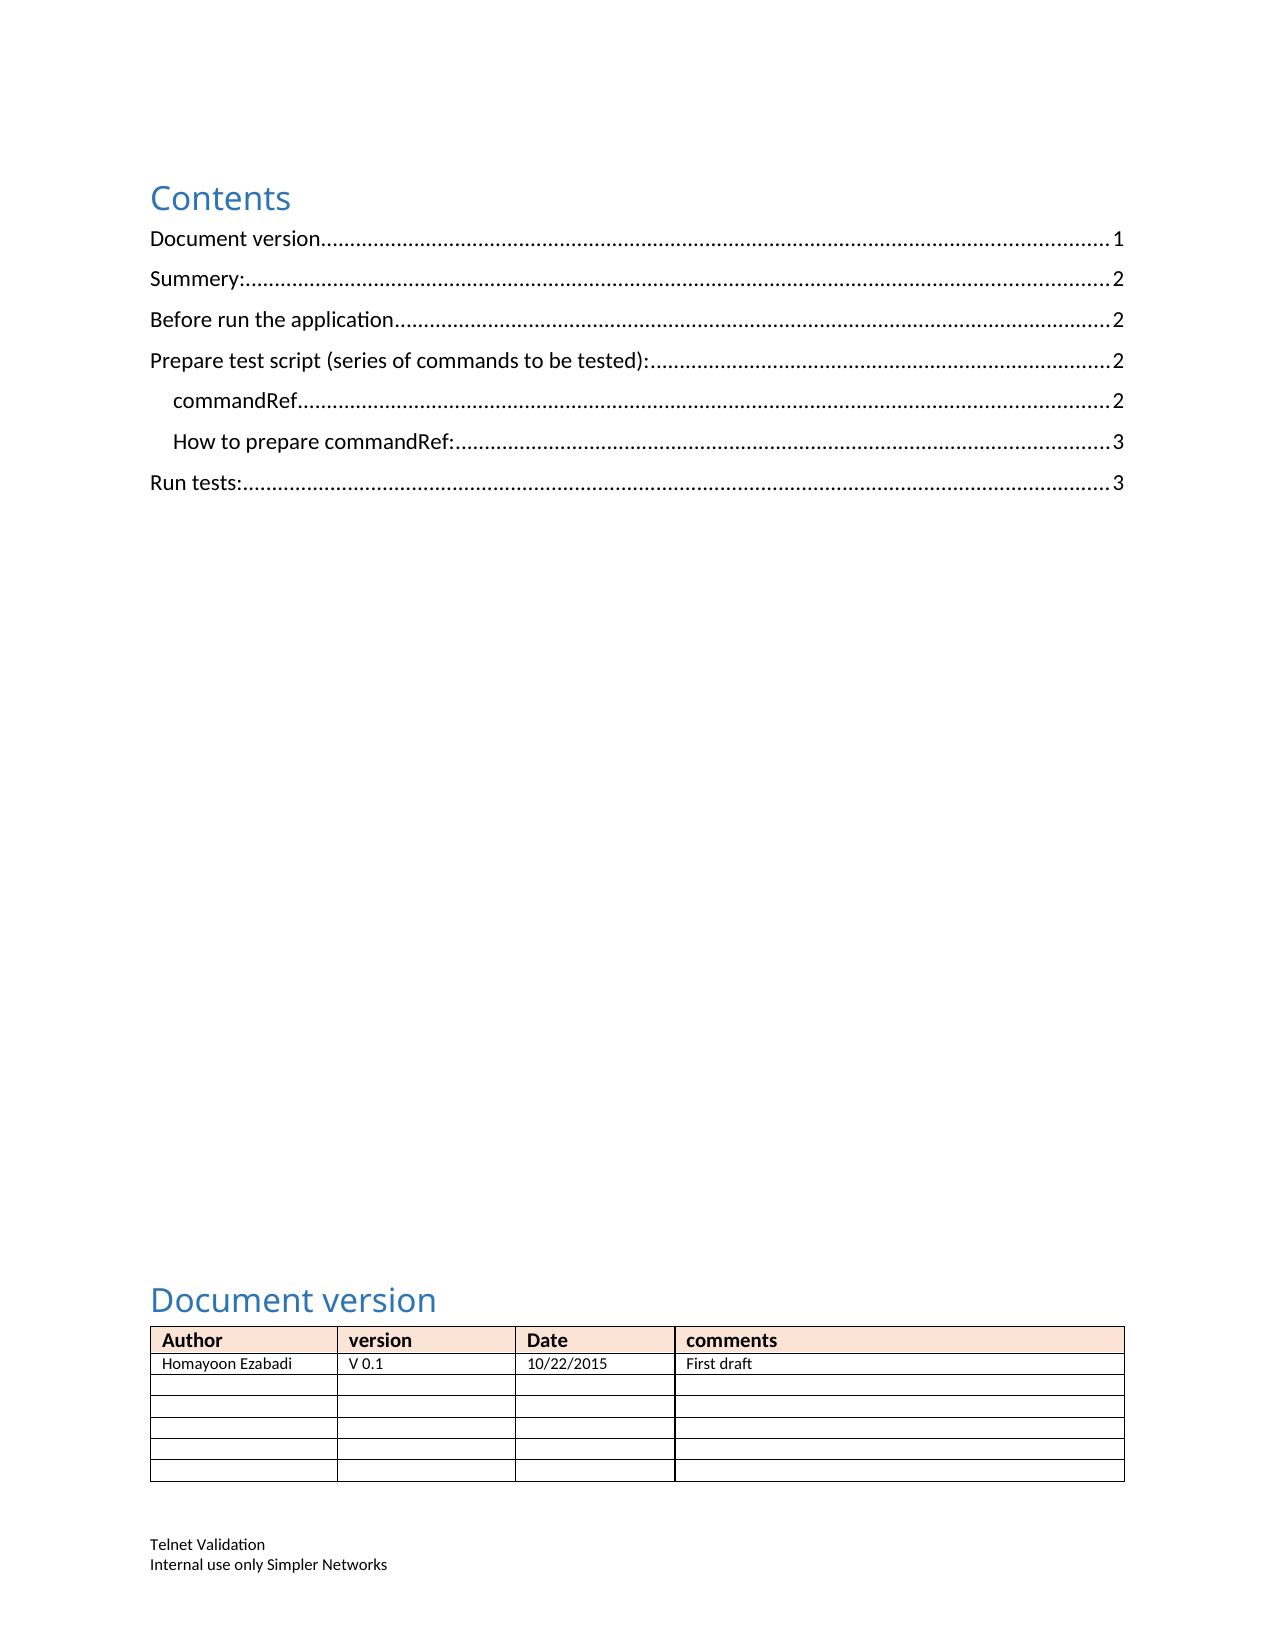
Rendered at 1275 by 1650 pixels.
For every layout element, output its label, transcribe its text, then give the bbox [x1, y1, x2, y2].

table_cell [338, 1396, 515, 1417]
table_cell [516, 1439, 674, 1459]
table_header Date [516, 1327, 674, 1352]
table_header comments [676, 1327, 1124, 1352]
table_cell [676, 1418, 1124, 1438]
table_header version [338, 1327, 515, 1352]
table_cell [338, 1375, 515, 1395]
table_cell Homayoon Ezabadi [151, 1354, 337, 1374]
table_cell [151, 1418, 337, 1438]
table_cell [516, 1460, 674, 1481]
table_cell [151, 1439, 337, 1459]
table_cell First draft [676, 1354, 1124, 1374]
table_cell [676, 1375, 1124, 1395]
table_cell [338, 1418, 515, 1438]
table_cell [676, 1460, 1124, 1481]
table_cell [516, 1396, 674, 1417]
table_cell [151, 1460, 337, 1481]
table_cell [338, 1460, 515, 1481]
table_cell 10/22/2015 [516, 1354, 674, 1374]
table_cell V 0.1 [338, 1354, 515, 1374]
table_header Author [151, 1327, 337, 1352]
table_cell [676, 1439, 1124, 1459]
table_cell [151, 1396, 337, 1417]
table_cell [338, 1439, 515, 1459]
table_cell [516, 1375, 674, 1395]
subtitle Document version [150, 1277, 1125, 1322]
table_cell [676, 1396, 1124, 1417]
table_cell [151, 1375, 337, 1395]
table_cell [516, 1418, 674, 1438]
